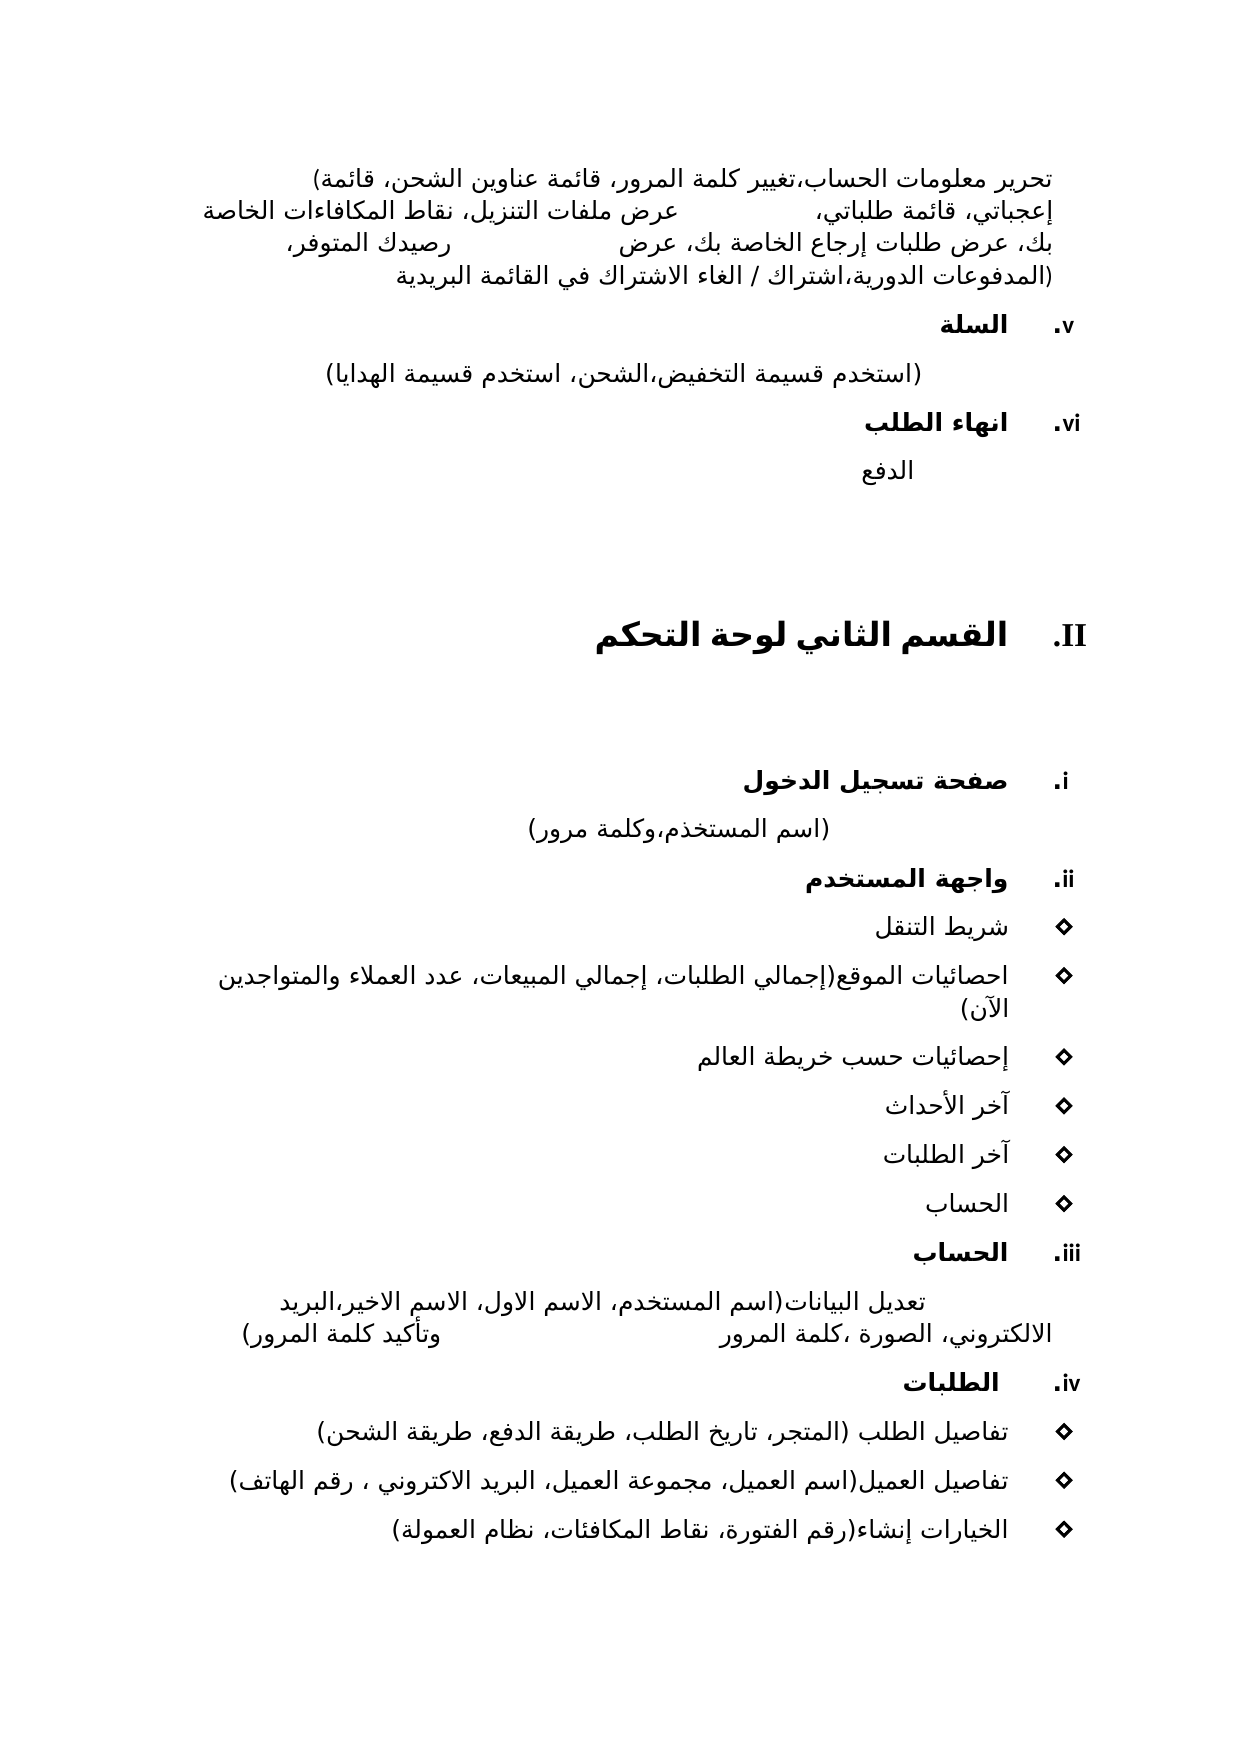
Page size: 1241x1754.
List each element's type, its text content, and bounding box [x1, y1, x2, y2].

list انهاء الطلب [187, 406, 1053, 438]
text (اسم المستخذم،وكلمة مرور) [187, 813, 1053, 846]
list إحصائيات حسب خريطة العالم [187, 1041, 1053, 1073]
list تفاصيل العميل(اسم العميل، مجموعة العميل، البريد الاكتروني ، رقم الهاتف) [187, 1464, 1053, 1497]
list الدفع [187, 455, 1053, 487]
list الحساب [187, 1236, 1053, 1269]
text (تحرير معلومات الحساب،تغيير كلمة المرور، قائمة عناوين الشحن، قائمة إعجباتي، قائمة طلباتي، عرض ملفات التنزيل، نقاط المكافاءات الخاصة بك، عرض طلبات إرجاع الخاصة بك، عرض رصيدك المتوفر، المدفوعات الدورية،اشتراك / الغاء الاشتراك في القائمة البريدية) [187, 162, 1053, 292]
list احصائيات الموقع(إجمالي الطلبات، إجمالي المبيعات، عدد العملاء والمتواجدين الآن) [187, 959, 1053, 1024]
list آخر الطلبات [187, 1139, 1053, 1171]
list الحساب [187, 1187, 1053, 1220]
list (استخدم قسيمة التخفيض،الشحن، استخدم قسيمة الهدايا) [187, 357, 1053, 390]
list الطلبات [187, 1367, 1053, 1399]
list تفاصيل الطلب (المتجر، تاريخ الطلب، طريقة الدفع، طريقة الشحن) [187, 1415, 1053, 1448]
list الخيارات إنشاء(رقم الفتورة، نقاط المكافئات، نظام العمولة) [187, 1513, 1053, 1546]
list آخر الأحداث [187, 1090, 1053, 1122]
list تعديل البيانات(اسم المستخدم، الاسم الاول، الاسم الاخير،البريد الالكتروني، الصورة ،كلمة المرور وتأكيد كلمة المرور) [187, 1285, 1053, 1350]
list صفحة تسجيل الدخول [187, 764, 1053, 797]
list السلة [187, 308, 1053, 341]
list واجهة المستخدم [187, 862, 1053, 894]
list القسم الثاني لوحة التحكم [187, 601, 1053, 666]
list شريط التنقل [187, 911, 1053, 943]
